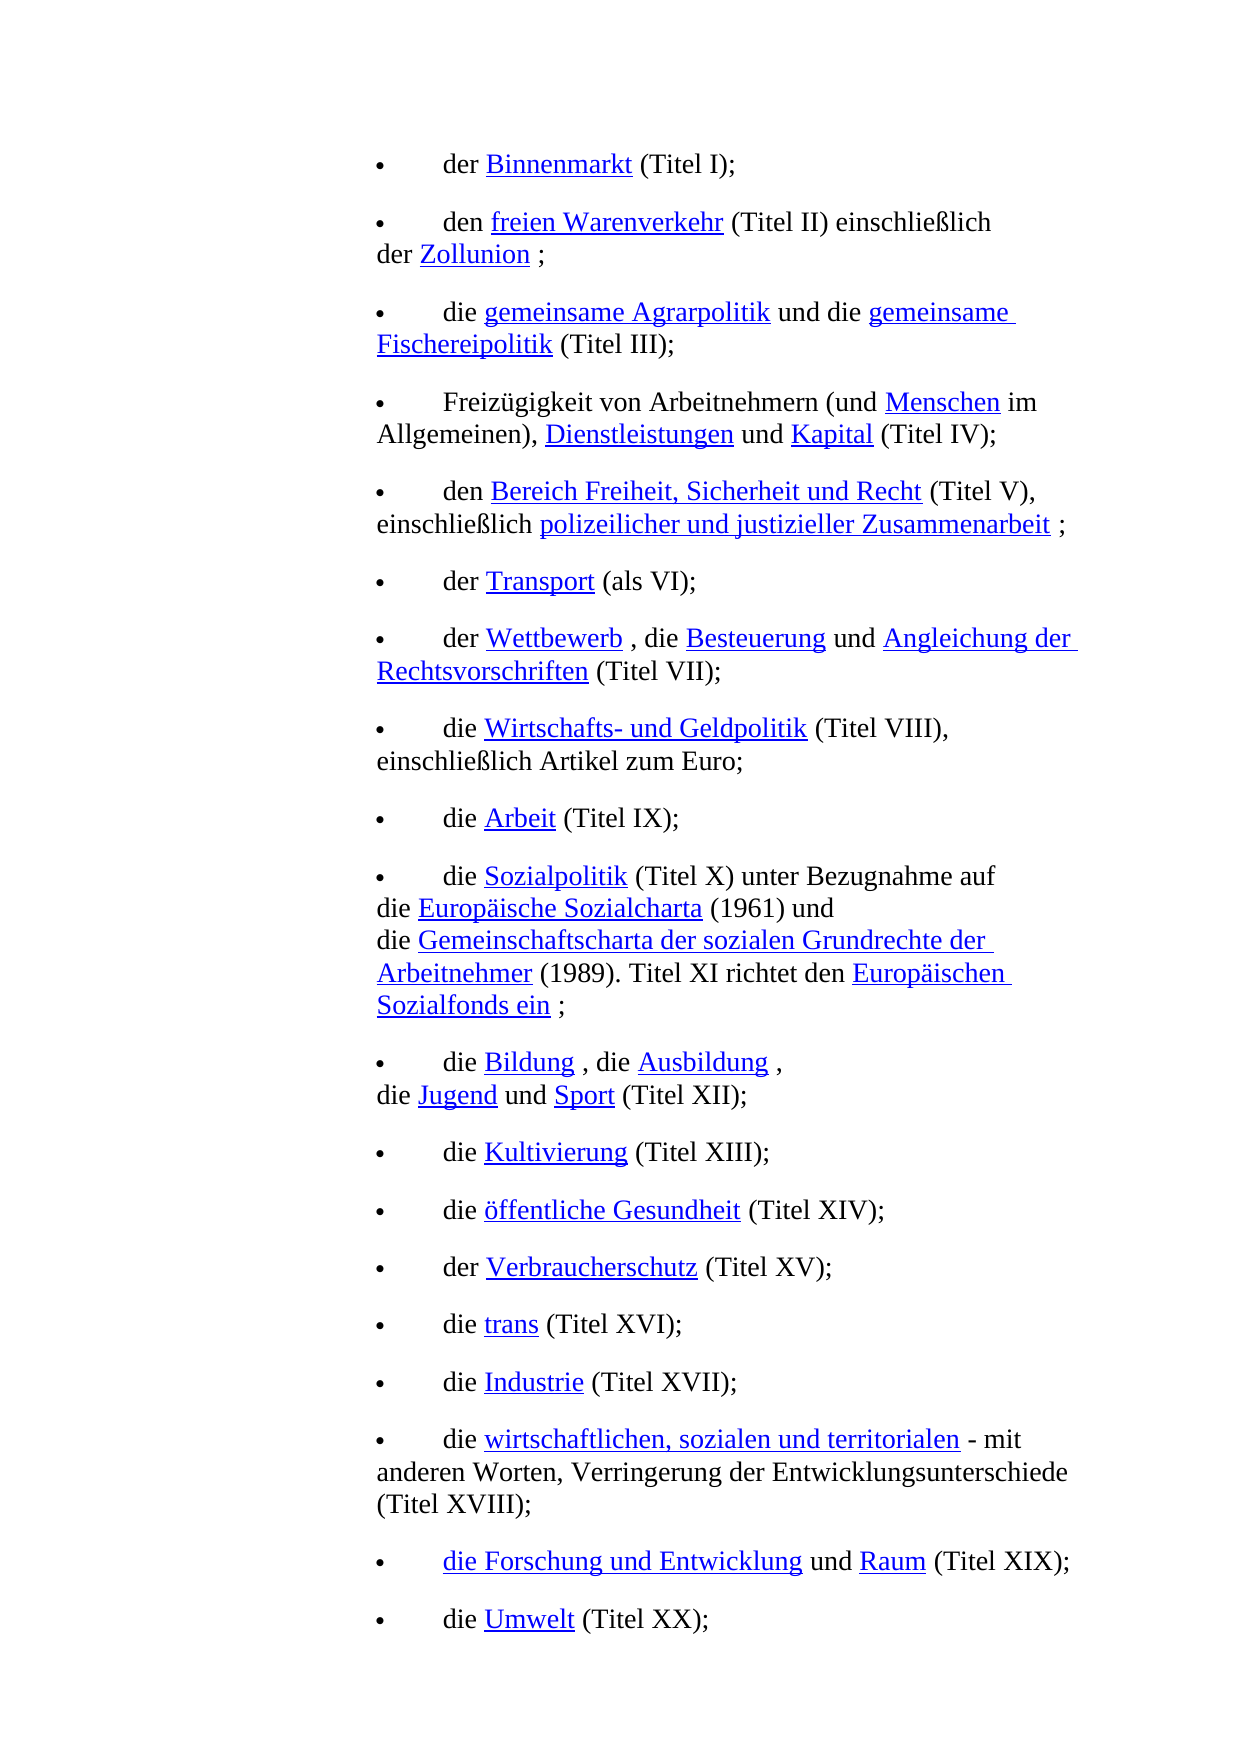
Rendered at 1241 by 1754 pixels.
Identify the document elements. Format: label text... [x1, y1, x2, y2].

list die Sozialpolitik (Titel X) unter Bezugnahme auf die Europäische Sozialcharta (1961) und die Gemeinschaftscharta der sozialen Grundrechte der Arbeitnehmer (1989). Titel XI richtet den Europäischen Sozialfonds ein ; [376, 858, 1093, 1021]
list der Verbraucherschutz (Titel XV); [376, 1250, 1093, 1282]
list die Bildung , die Ausbildung , die Jugend und Sport (Titel XII); [376, 1046, 1093, 1110]
list die Umwelt (Titel XX); [376, 1602, 1093, 1634]
list die Industrie (Titel XVII); [376, 1365, 1093, 1397]
list die trans (Titel XVI); [376, 1307, 1093, 1340]
list der Transport (als VI); [376, 564, 1093, 597]
list Freizügigkeit von Arbeitnehmern (und Menschen im Allgemeinen), Dienstleistungen und Kapital (Titel IV); [376, 384, 1093, 449]
list den Bereich Freiheit, Sicherheit und Recht (Titel V), einschließlich polizeilicher und justizieller Zusammenarbeit ; [376, 474, 1093, 539]
list die Kultivierung (Titel XIII); [376, 1135, 1093, 1168]
list die Arbeit (Titel IX); [376, 801, 1093, 833]
list der Binnenmarkt (Titel I); [376, 148, 1093, 180]
list der Wettbewerb , die Besteuerung und Angleichung der Rechtsvorschriften (Titel VII); [376, 622, 1093, 686]
list den freien Warenverkehr (Titel II) einschließlich der Zollunion ; [376, 205, 1093, 270]
list die Forschung und Entwicklung und Raum (Titel XIX); [376, 1544, 1093, 1577]
list die Wirtschafts- und Geldpolitik (Titel VIII), einschließlich Artikel zum Euro; [376, 711, 1093, 776]
list die öffentliche Gesundheit (Titel XIV); [376, 1193, 1093, 1225]
list die wirtschaftlichen, sozialen und territorialen - mit anderen Worten, Verringerung der Entwicklungsunterschiede (Titel XVIII); [376, 1422, 1093, 1519]
list die gemeinsame Agrarpolitik und die gemeinsame Fischereipolitik (Titel III); [376, 295, 1093, 359]
